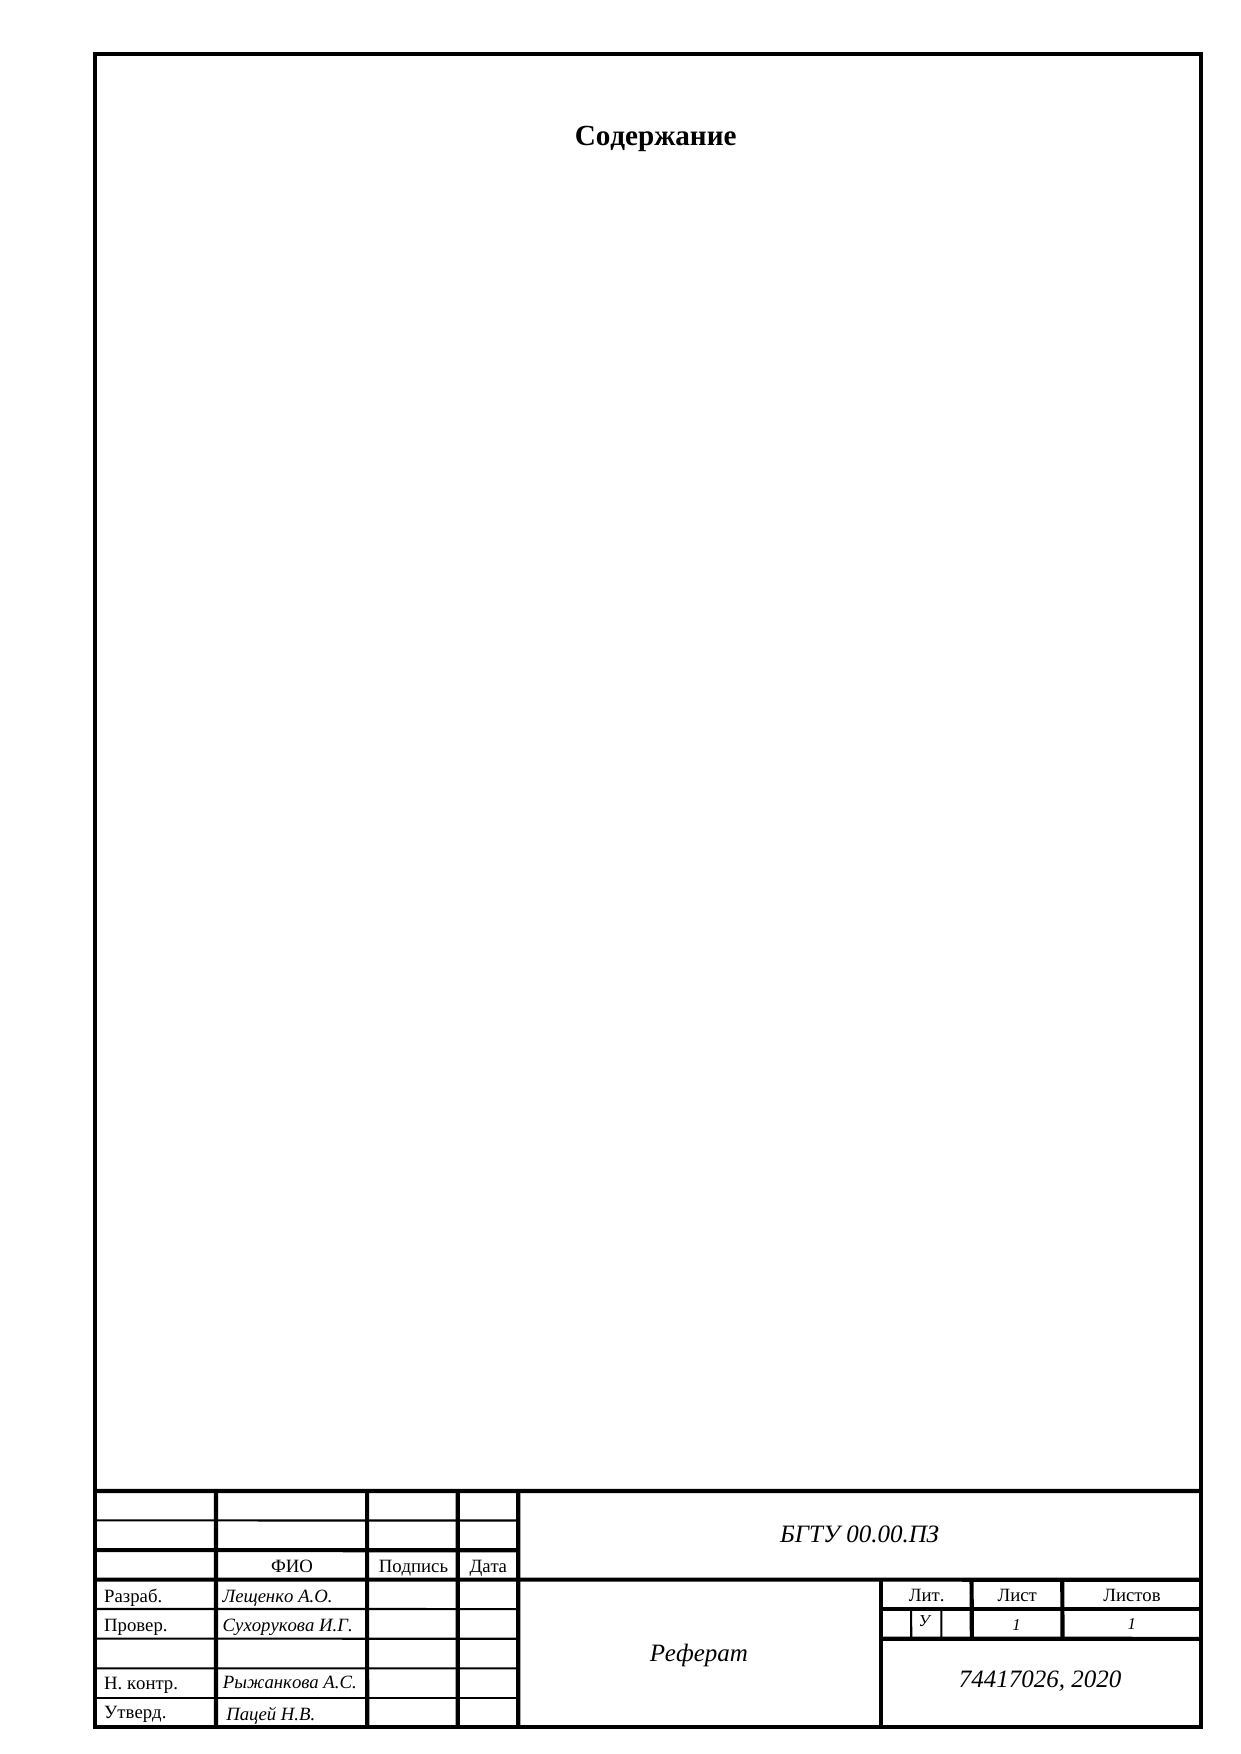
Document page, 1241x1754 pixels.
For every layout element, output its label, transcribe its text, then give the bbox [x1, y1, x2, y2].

text Содержание [130, 118, 1181, 152]
